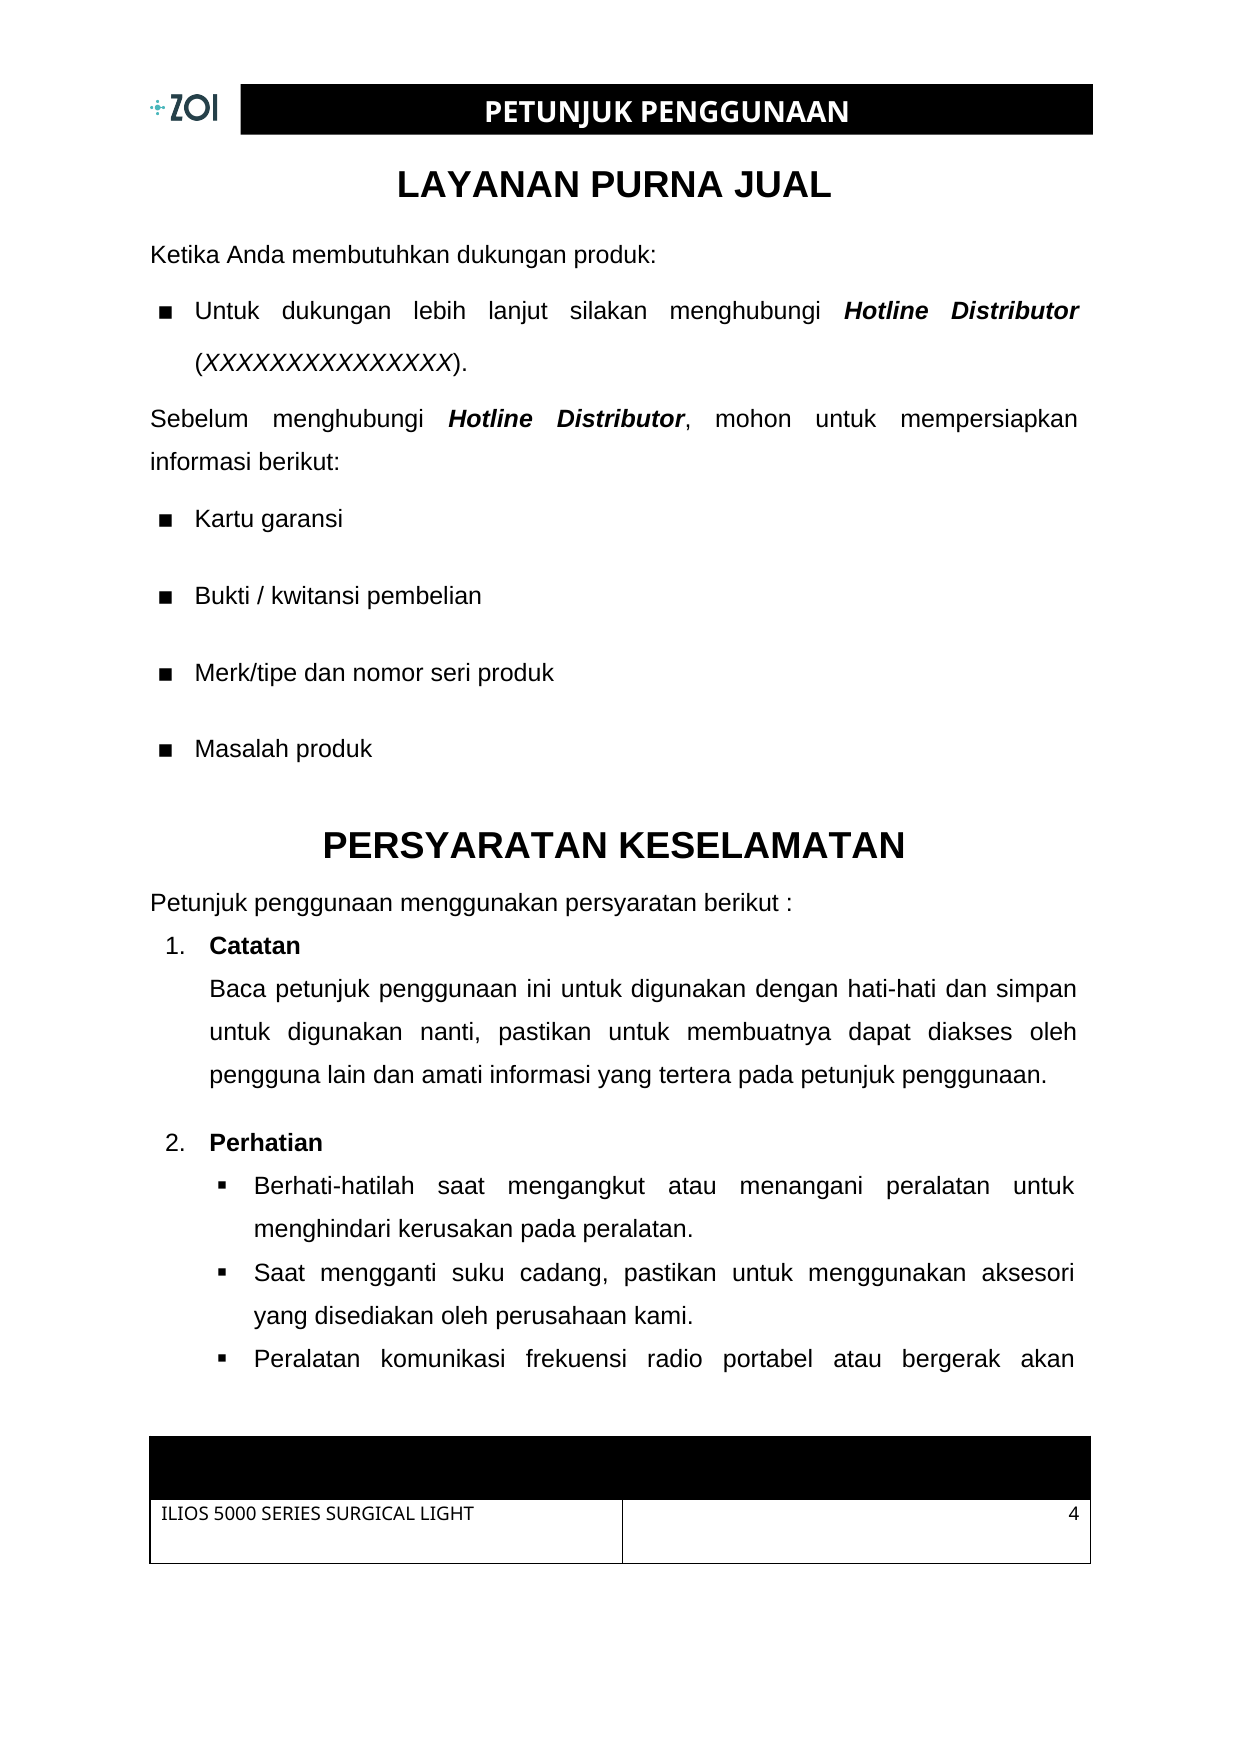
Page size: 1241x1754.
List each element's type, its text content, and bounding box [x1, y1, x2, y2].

list Perhatian [165, 1128, 1078, 1157]
text Petunjuk penggunaan menggunakan persyaratan berikut : [150, 887, 1078, 916]
text Ketika Anda membutuhkan dukungan produk: [150, 240, 1078, 268]
list Berhati-hatilah saat mengangkut atau menangani peralatan untuk menghindari kerusakan pada peralatan. [216, 1171, 1076, 1243]
list Masalah produk [157, 721, 1078, 772]
text PERSYARATAN KESELAMATAN [150, 823, 1078, 866]
picture [150, 94, 218, 121]
list Saat mengganti suku cadang, pastikan untuk menggunakan aksesori yang disediakan oleh perusahaan kami. [216, 1258, 1076, 1329]
list Bukti / kwitansi pembelian [157, 567, 1078, 618]
list Catatan [165, 931, 1078, 959]
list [216, 1344, 1076, 1373]
text Sebelum menghubungi Hotline Distributor, mohon untuk mempersiapkan informasi berikut: [150, 404, 1078, 476]
list Merk/tipe dan nomor seri produk [157, 644, 1078, 695]
list Untuk dukungan lebih lanjut silakan menghubungi Hotline Distributor (XXXXXXXXXXXXXXX). [157, 283, 1078, 377]
text LAYANAN PURNA JUAL [150, 162, 1078, 206]
text Baca petunjuk penggunaan ini untuk digunakan dengan hati-hati dan simpan untuk digunakan nanti, pastikan untuk membuatnya dapat diakses oleh pengguna lain dan amati informasi yang tertera pada petunjuk penggunaan. [209, 974, 1078, 1089]
list Kartu garansi [157, 490, 1078, 542]
